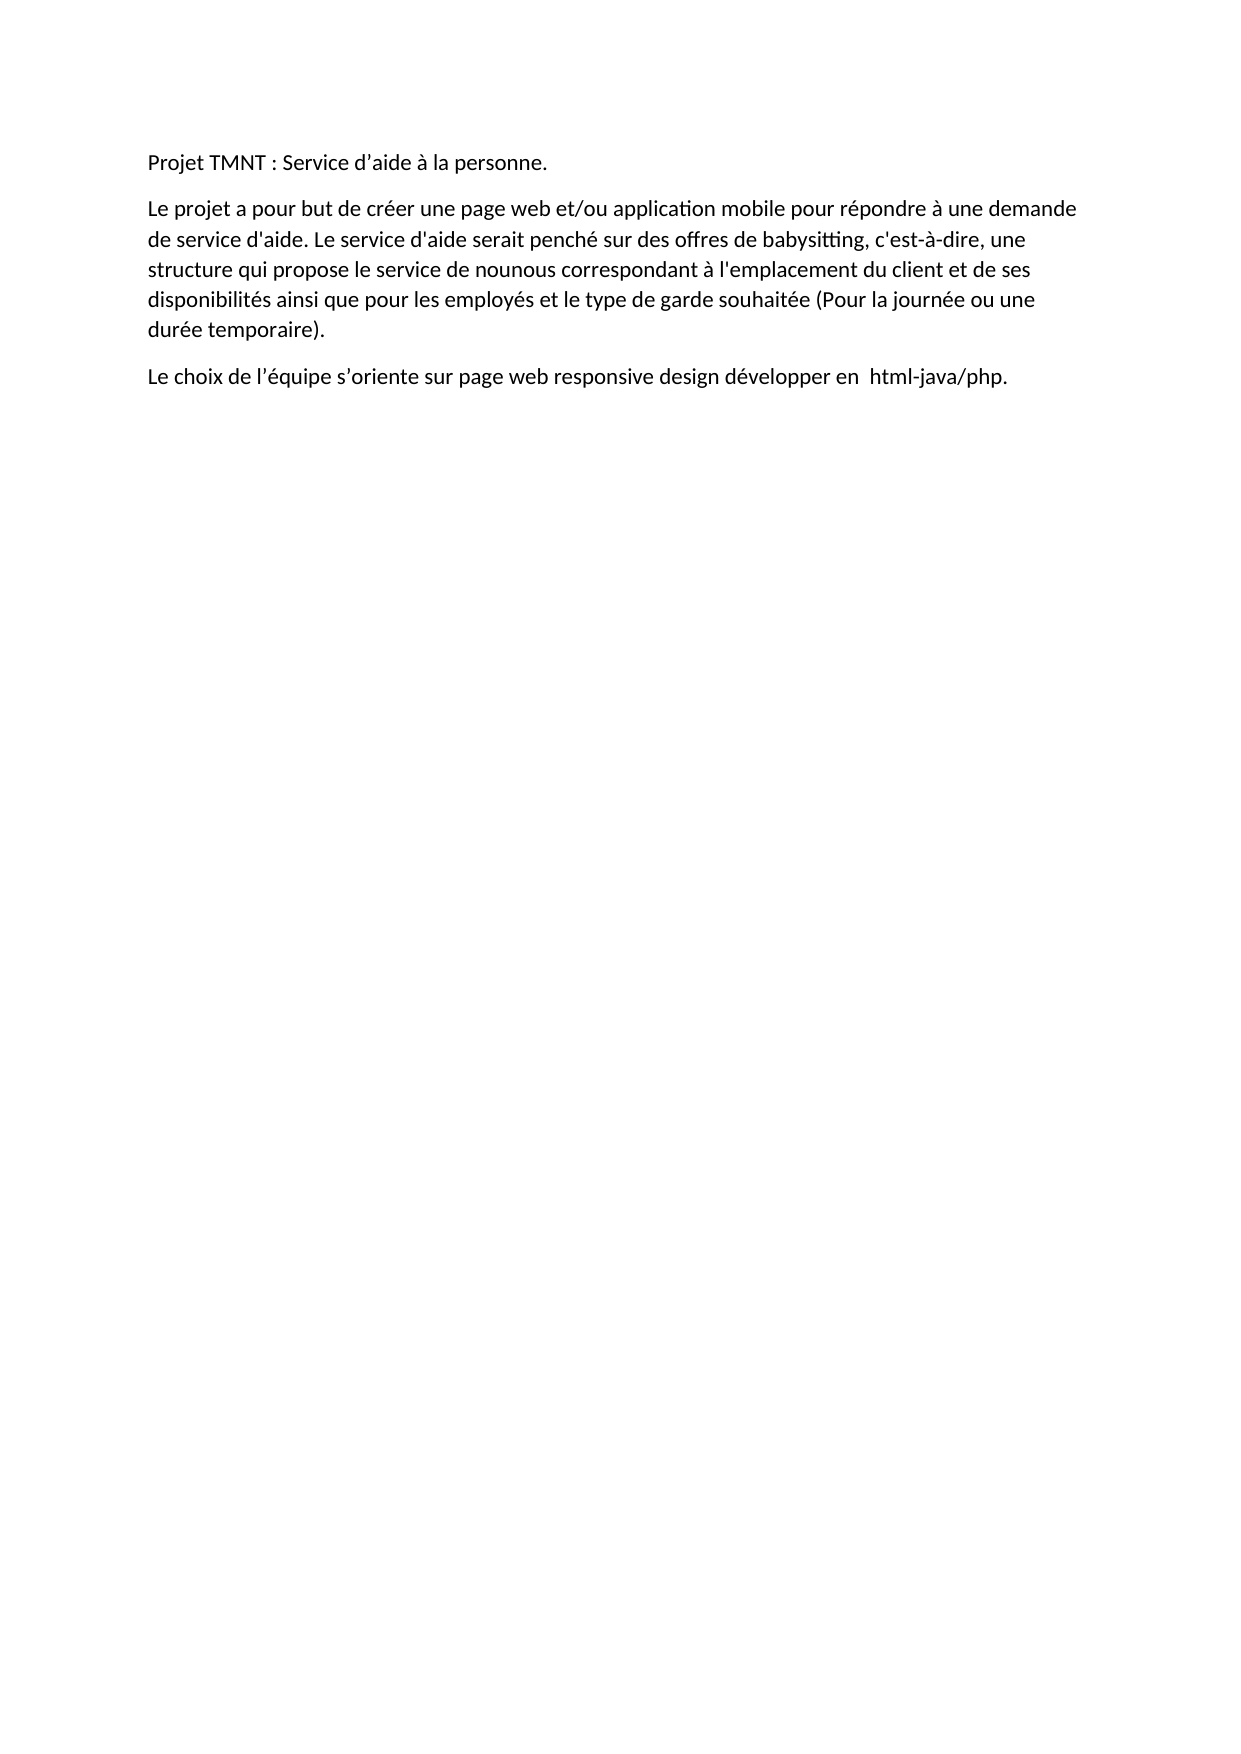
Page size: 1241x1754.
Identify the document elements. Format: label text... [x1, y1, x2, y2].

text Le projet a pour but de créer une page web et/ou application mobile pour répondre à une demande de service d'aide. Le service d'aide serait penché sur des offres de babysitting, c'est-à-dire, une structure qui propose le service de nounous correspondant à l'emplacement du client et de ses disponibilités ainsi que pour les employés et le type de garde souhaitée (Pour la journée ou une durée temporaire). [148, 194, 1093, 343]
text Projet TMNT : Service d’aide à la personne. [148, 148, 1093, 176]
text Le choix de l’équipe s’oriente sur page web responsive design développer en html-java/php. [148, 362, 1093, 390]
